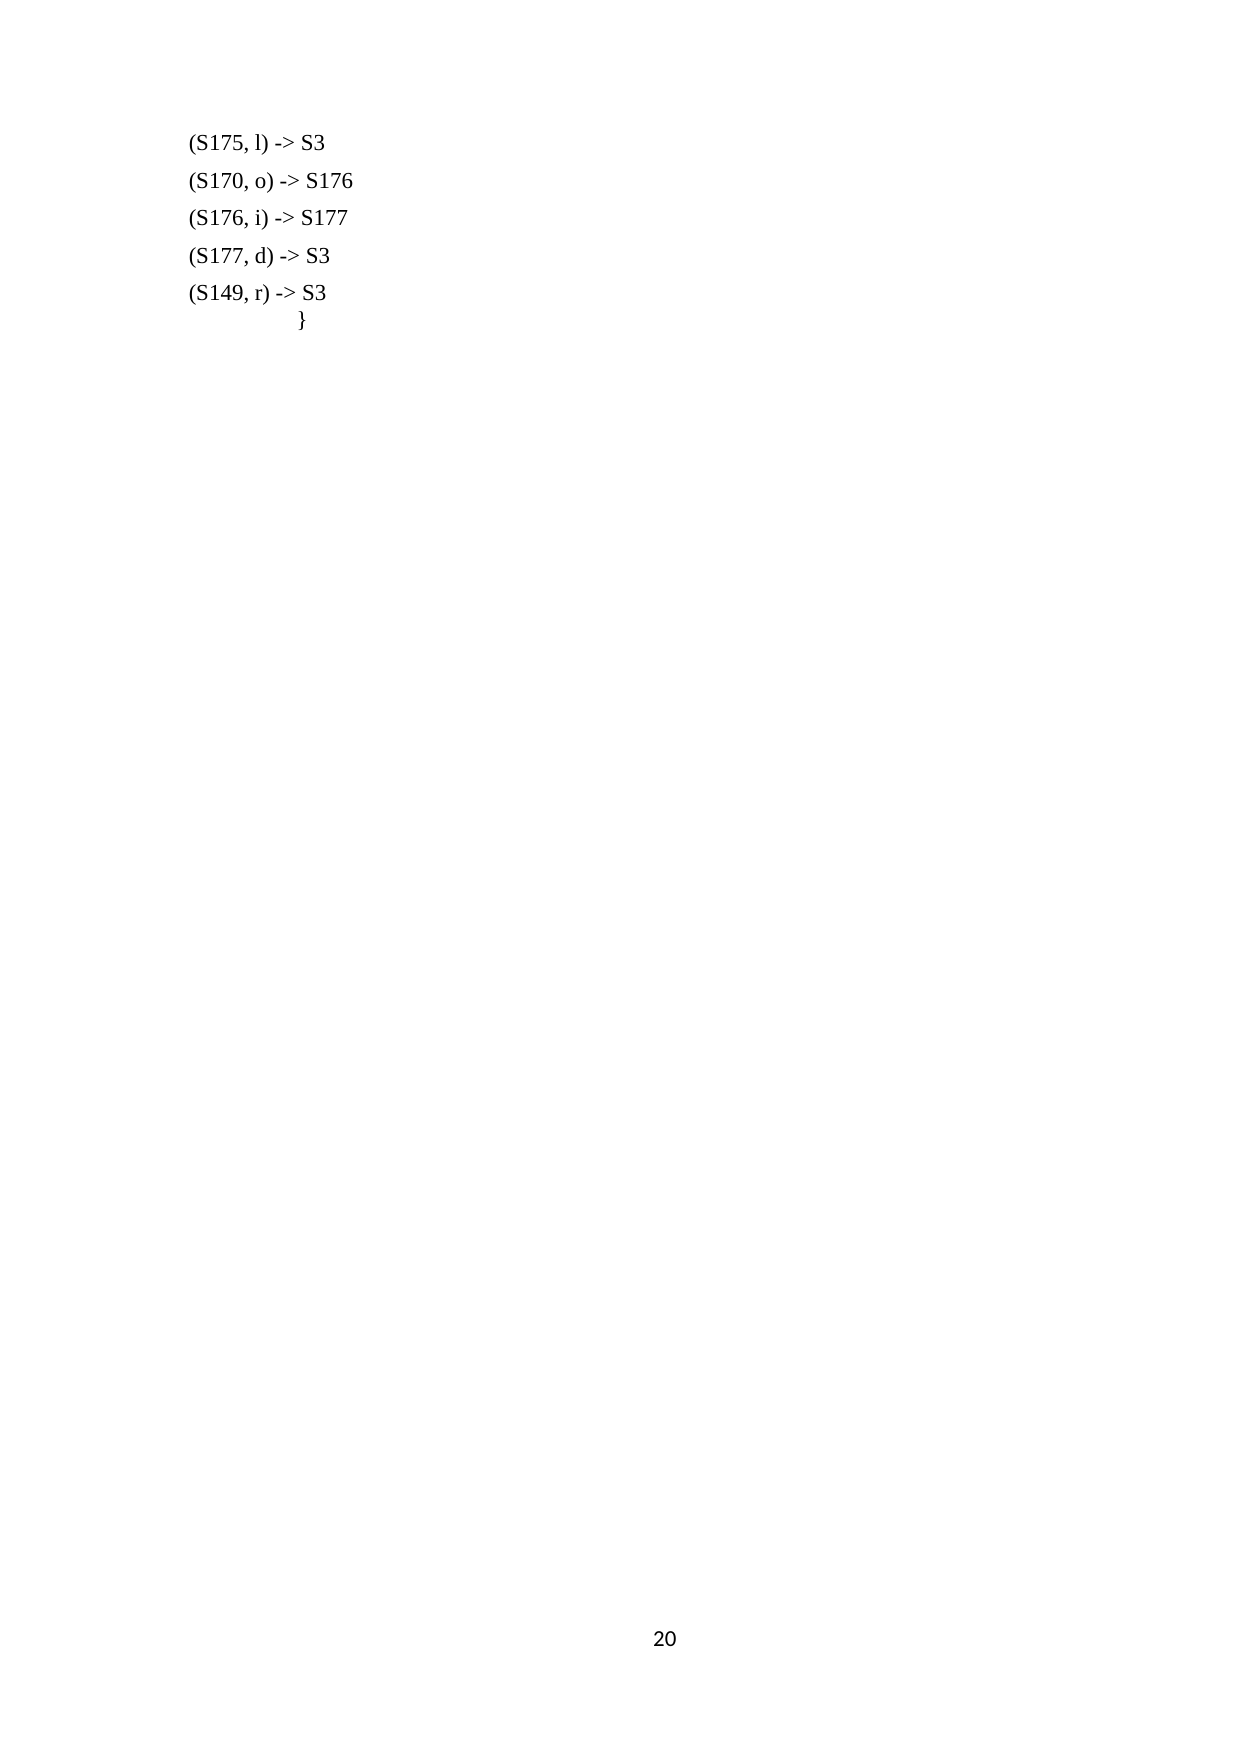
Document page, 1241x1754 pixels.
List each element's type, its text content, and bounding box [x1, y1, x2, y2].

text } [252, 306, 627, 332]
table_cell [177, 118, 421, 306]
